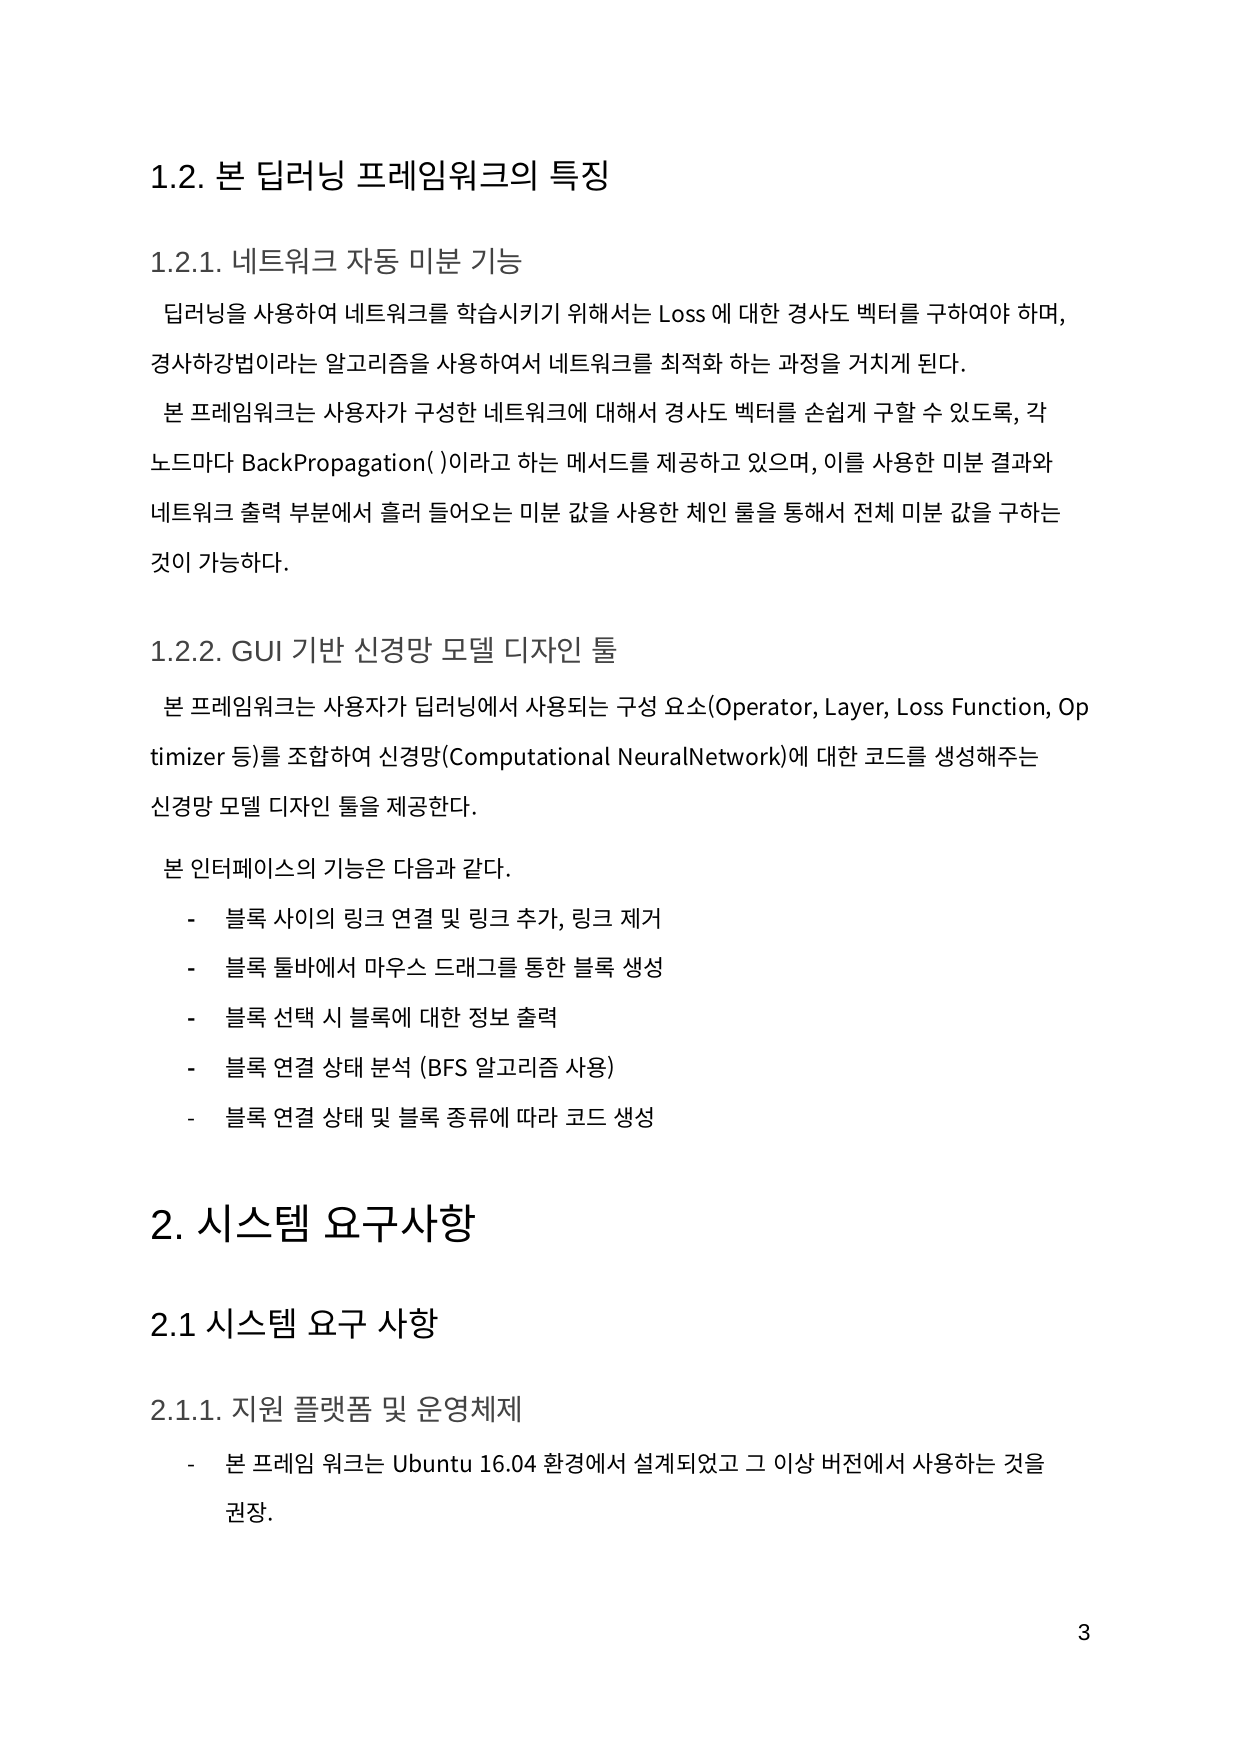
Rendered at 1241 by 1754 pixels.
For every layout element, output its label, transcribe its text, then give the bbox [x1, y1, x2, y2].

text 본 프레임워크는 사용자가 구성한 네트워크에 대해서 경사도 벡터를 손쉽게 구할 수 있도록, 각 노드마다 BackPropagation( )이라고 하는 메서드를 제공하고 있으며, 이를 사용한 미분 결과와 네트워크 출력 부분에서 흘러 들어오는 미분 값을 사용한 체인 룰을 통해서 전체 미분 값을 구하는 것이 가능하다. [150, 395, 1090, 578]
list 블록 연결 상태 및 블록 종류에 따라 코드 생성 [187, 1099, 1090, 1133]
list 블록 선택 시 블록에 대한 정보 출력 [187, 1000, 1090, 1033]
subtitle 2.1 시스템 요구 사항 [150, 1298, 1090, 1346]
text 딥러닝을 사용하여 네트워크를 학습시키기 위해서는 Loss에 대한 경사도 벡터를 구하여야 하며, 경사하강법이라는 알고리즘을 사용하여서 네트워크를 최적화 하는 과정을 거치게 된다. [150, 296, 1090, 379]
text 본 인터페이스의 기능은 다음과 같다. [150, 851, 1090, 884]
text 본 프레임워크는 사용자가 딥러닝에서 사용되는 구성 요소(Operator, Layer, Loss Function, Optimizer 등)를 조합하여 신경망(Computational NeuralNetwork)에 대한 코드를 생성해주는 신경망 모델 디자인 툴을 제공한다. [150, 689, 1090, 822]
subtitle 1.2. 본 딥러닝 프레임워크의 특징 [150, 150, 1090, 198]
subtitle 2. 시스템 요구사항 [150, 1191, 1090, 1251]
subtitle 1.2.2. GUI 기반 신경망 모델 디자인 툴 [150, 628, 1090, 670]
list 블록 연결 상태 분석 (BFS 알고리즘 사용) [187, 1050, 1090, 1083]
subtitle 2.1.1. 지원 플랫폼 및 운영체제 [150, 1387, 1090, 1429]
subtitle 1.2.1. 네트워크 자동 미분 기능 [150, 239, 1090, 281]
list 본 프레임 워크는 Ubuntu 16.04 환경에서 설계되었고 그 이상 버전에서 사용하는 것을 권장. [187, 1446, 1090, 1528]
list 블록 사이의 링크 연결 및 링크 추가, 링크 제거 [187, 900, 1090, 934]
list 블록 툴바에서 마우스 드래그를 통한 블록 생성 [187, 950, 1090, 983]
